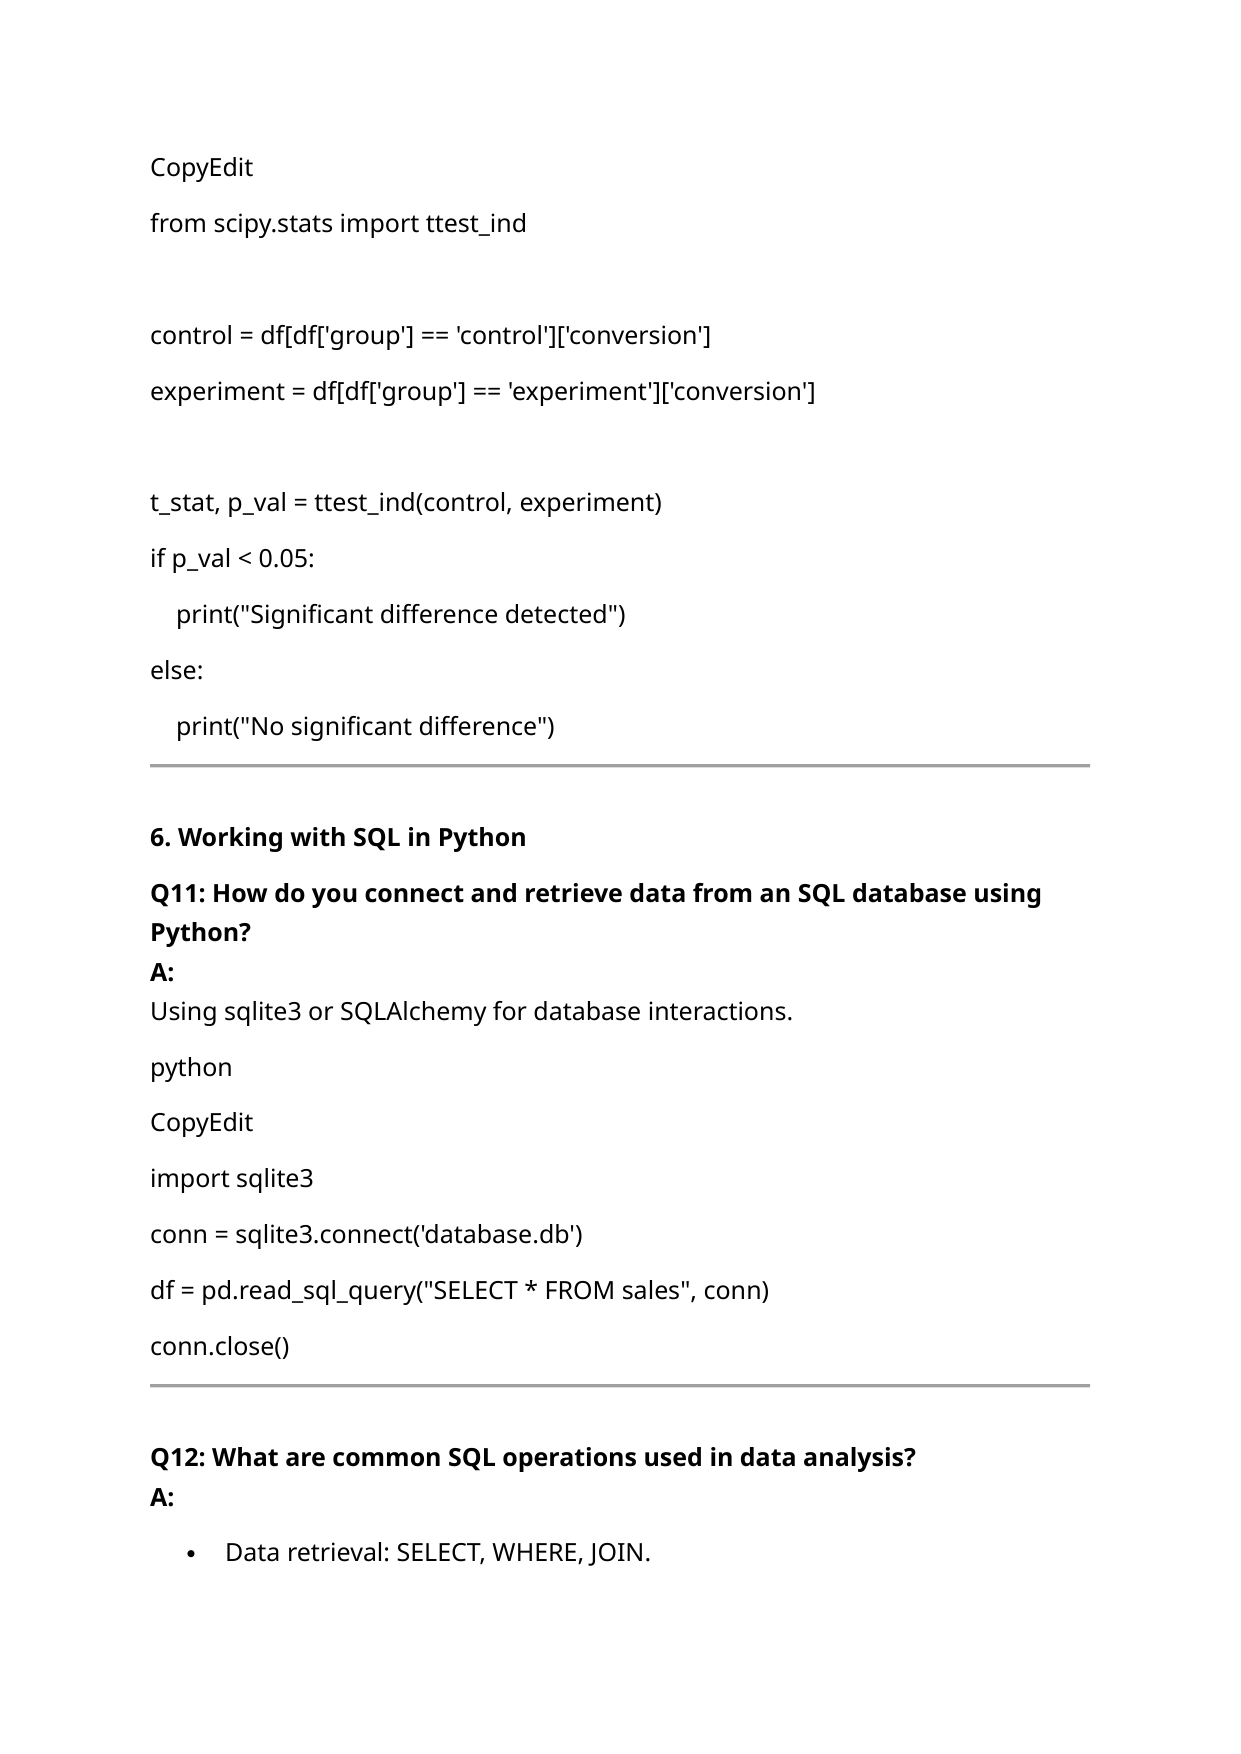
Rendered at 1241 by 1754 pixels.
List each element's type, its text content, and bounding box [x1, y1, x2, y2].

text t_stat, p_val = ttest_ind(control, experiment) [150, 485, 1090, 519]
text else: [150, 652, 1090, 687]
text from scipy.stats import ttest_ind [150, 206, 1090, 240]
text conn = sqlite3.connect('database.db') [150, 1217, 1090, 1251]
text Q11: How do you connect and retrieve data from an SQL database using Python? A: Using sqlite3 or SQLAlchemy for database interactions. [150, 876, 1090, 1027]
text CopyEdit [150, 1105, 1090, 1139]
text df = pd.read_sql_query("SELECT * FROM sales", conn) [150, 1272, 1090, 1307]
text control = df[df['group'] == 'control']['conversion'] [150, 317, 1090, 352]
text Q12: What are common SQL operations used in data analysis? A: [150, 1440, 1090, 1513]
text print("No significant difference") [150, 708, 1090, 742]
text import sqlite3 [150, 1161, 1090, 1195]
text CopyEdit [150, 150, 1090, 184]
list Data retrieval: SELECT, WHERE, JOIN. [187, 1535, 1090, 1569]
text experiment = df[df['group'] == 'experiment']['conversion'] [150, 373, 1090, 407]
text 6. Working with SQL in Python [150, 820, 1090, 854]
text python [150, 1049, 1090, 1083]
text if p_val < 0.05: [150, 541, 1090, 575]
text print("Significant difference detected") [150, 597, 1090, 631]
text conn.close() [150, 1328, 1090, 1362]
